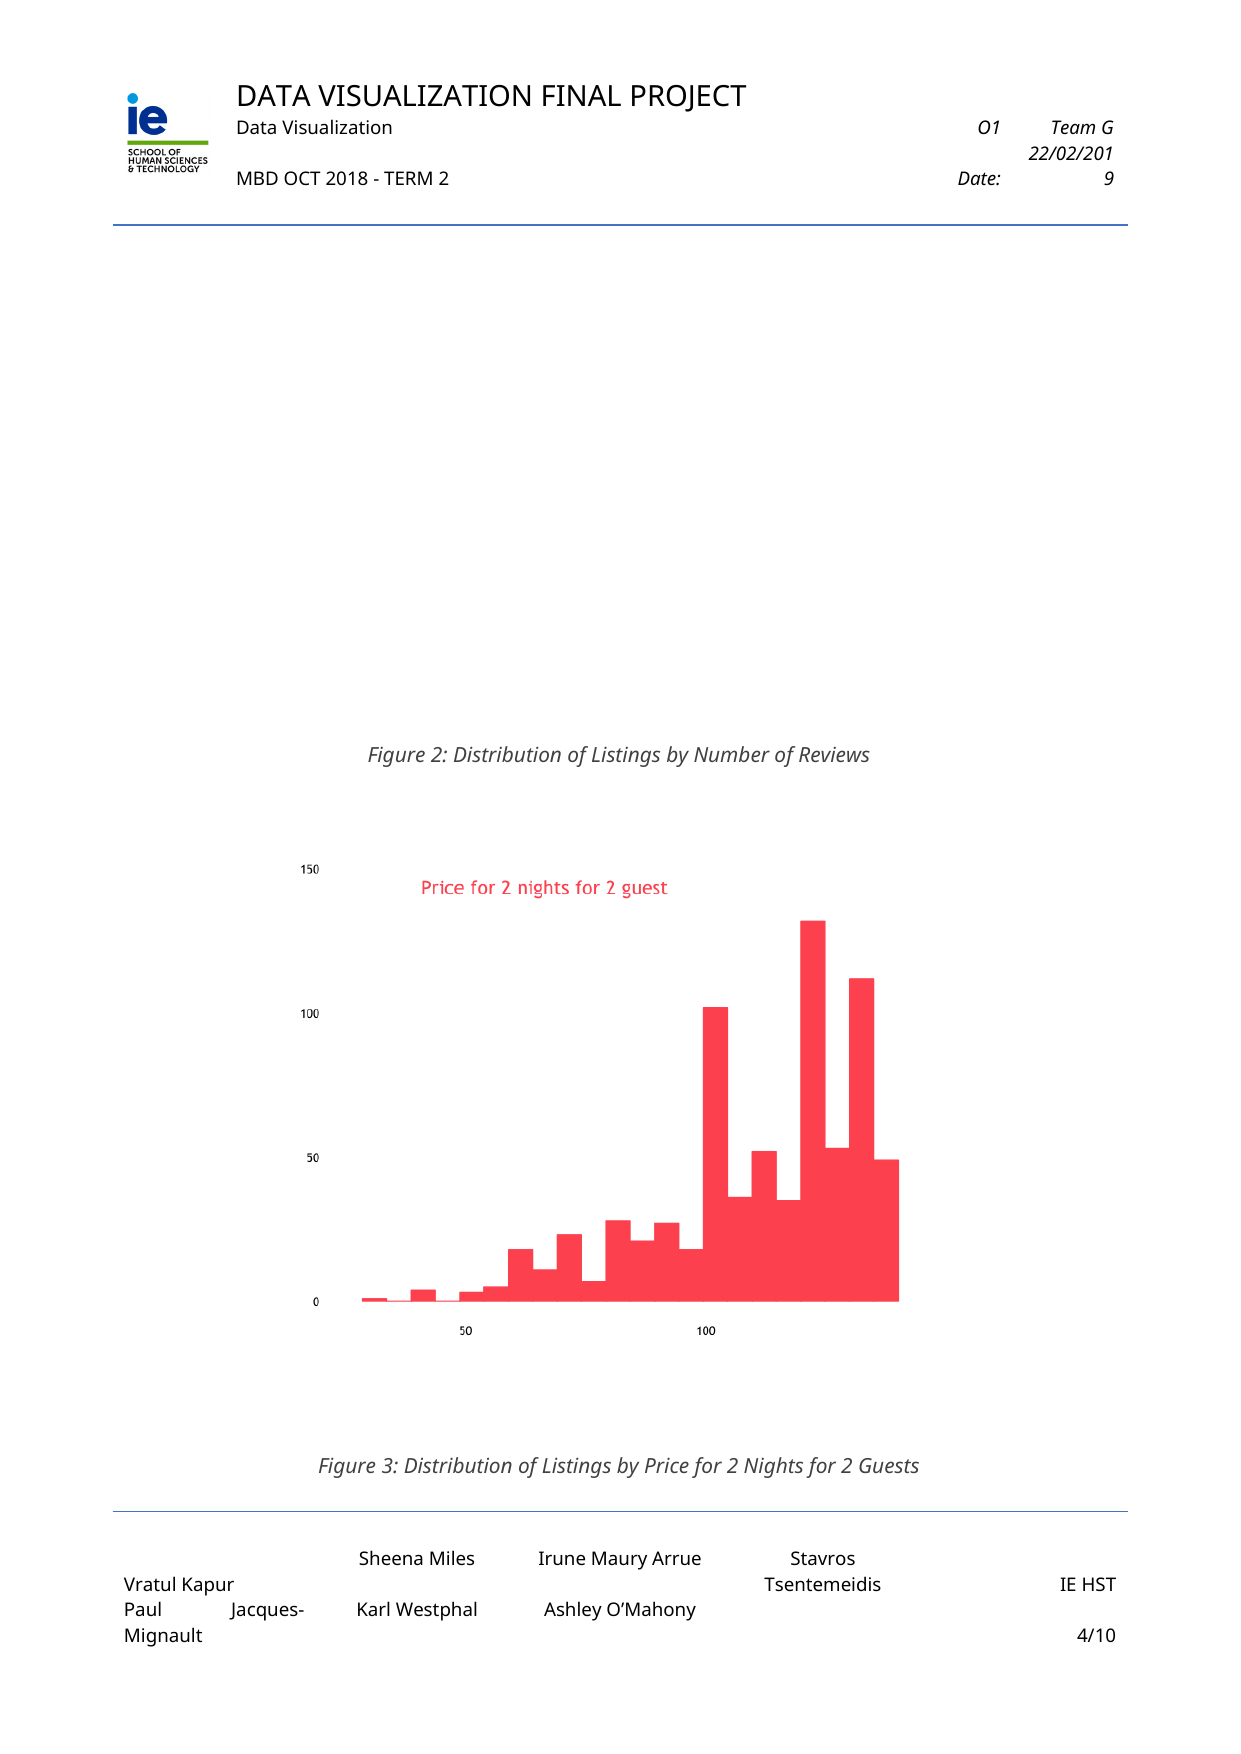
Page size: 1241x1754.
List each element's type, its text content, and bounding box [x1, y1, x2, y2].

picture [123, 88, 213, 178]
text Figure 2: Distribution of Listings by Number of Reviews [112, 740, 1128, 769]
picture [294, 845, 937, 1339]
text Figure 3: Distribution of Listings by Price for 2 Nights for 2 Guests [112, 1451, 1128, 1480]
